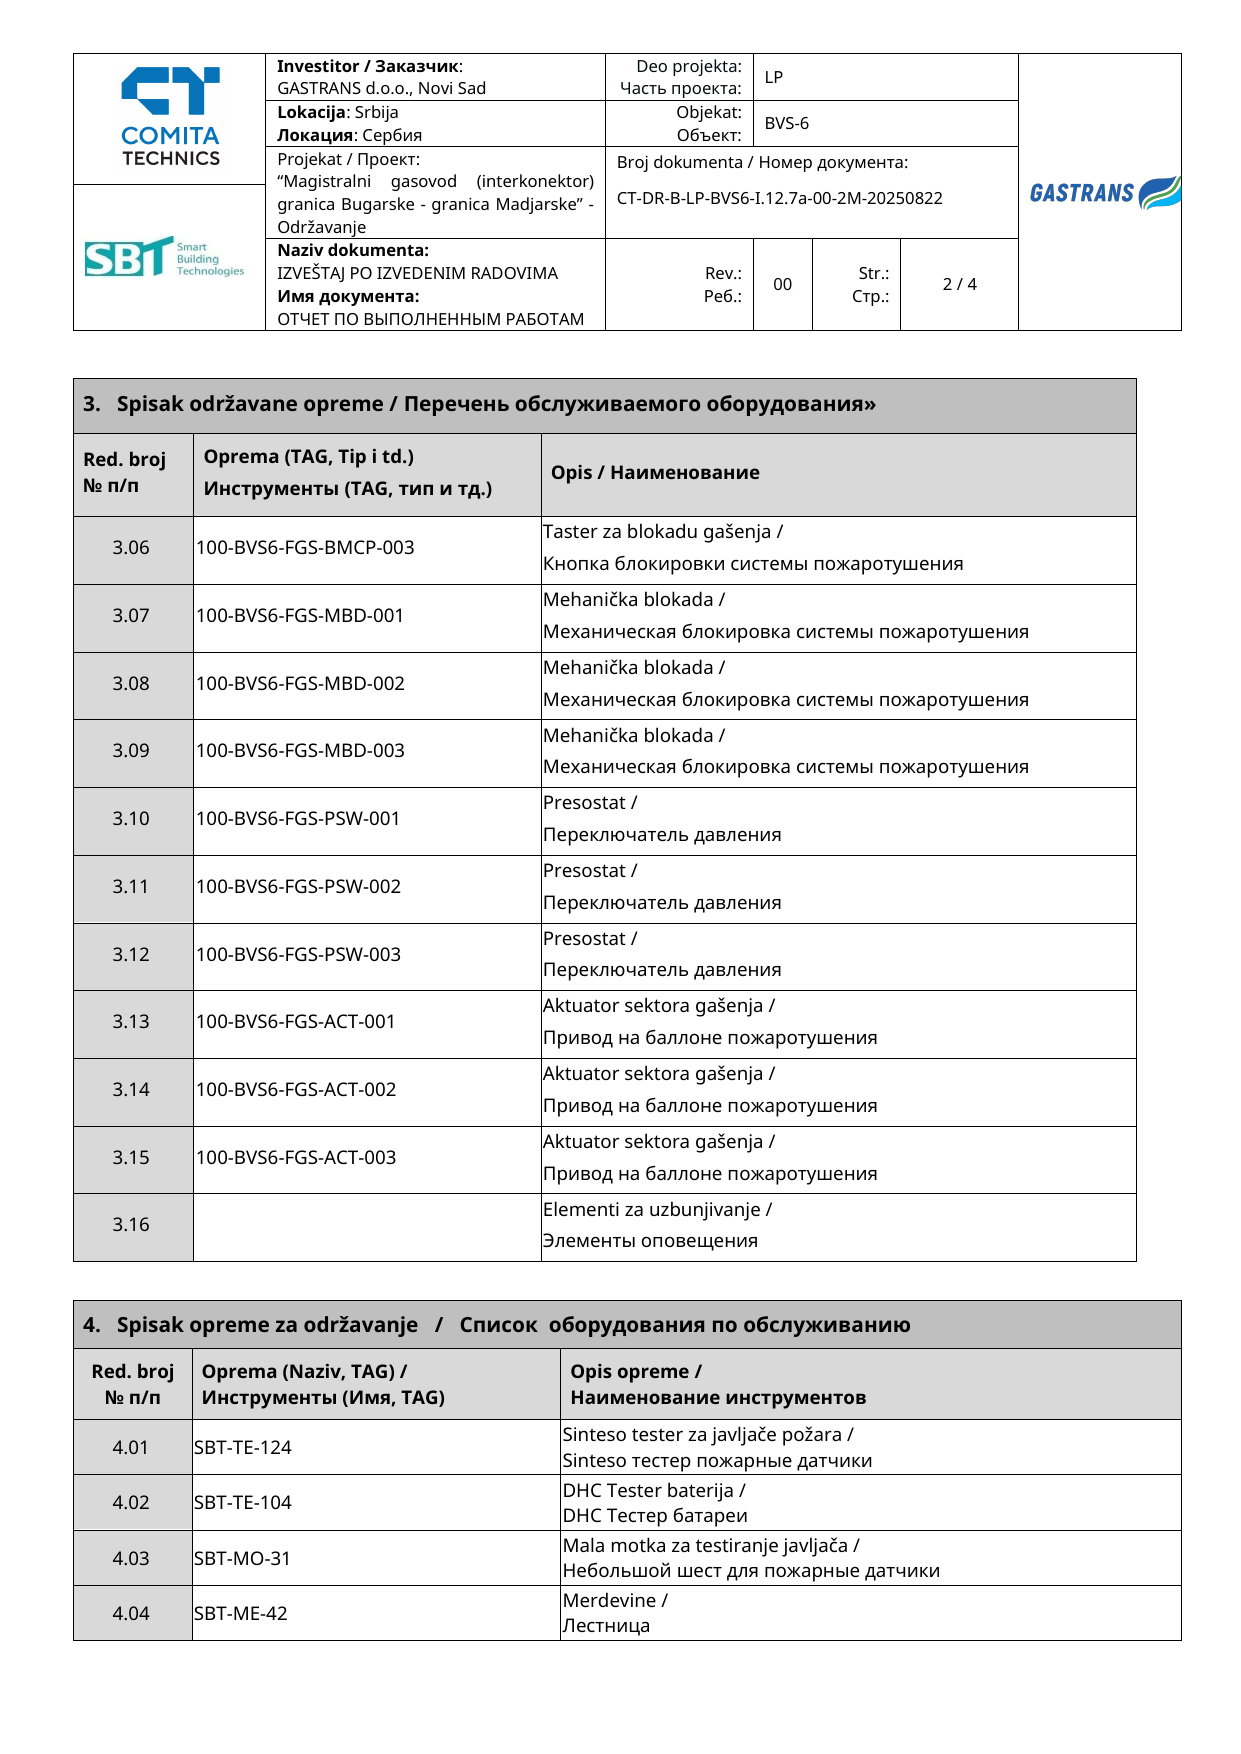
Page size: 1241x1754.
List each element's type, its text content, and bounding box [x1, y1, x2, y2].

table_cell 100-BVS6-FGS-PSW-001 [194, 788, 541, 855]
table_cell Presostat / Переключатель давления [542, 856, 1136, 922]
table_cell Mehanička blokada / Mеханическая блокировка системы пожаротушения [542, 585, 1136, 652]
table_cell DHC Tester baterija / DHC Тестер батареи [561, 1475, 1181, 1529]
table_cell [74, 856, 193, 922]
table_cell Mehanička blokada / Mеханическая блокировка системы пожаротушения [542, 653, 1136, 719]
table_cell SBT-TE-104 [193, 1475, 560, 1529]
table_cell [74, 1059, 193, 1126]
table_cell [74, 1531, 192, 1585]
table_cell 100-BVS6-FGS-MBD-001 [194, 585, 541, 652]
table_cell Red. broj № п/п [74, 1349, 192, 1419]
table_cell Mala motka za testiranje javljača / Небольшой шест для пожарные датчики [561, 1531, 1181, 1585]
table_cell [74, 720, 193, 787]
table_cell Sinteso tester za javljače požara / Sinteso тестер пожарные датчики [561, 1420, 1181, 1474]
table_cell SBT-MO-31 [193, 1531, 560, 1585]
table_cell Opis / Наименование [542, 434, 1136, 516]
table_cell [74, 1127, 193, 1193]
table_cell Oprema (TAG, Tip i td.) Инструменты (TAG, тип и тд.) [194, 434, 541, 516]
table_cell SBT-TE-124 [193, 1420, 560, 1474]
table_cell [74, 1586, 192, 1640]
table_cell Elementi za uzbunjivanje / Элементы оповещения [542, 1194, 1136, 1261]
table_cell 100-BVS6-FGS-PSW-003 [194, 924, 541, 990]
table_cell [74, 517, 193, 584]
table_cell [74, 1194, 193, 1261]
table_cell [74, 1420, 192, 1474]
table_cell Aktuator sektora gašenja / Привод на баллоне пожаротушения [542, 1059, 1136, 1126]
table_cell Presostat / Переключатель давления [542, 788, 1136, 855]
table_cell [74, 653, 193, 719]
picture [1030, 172, 1182, 212]
table_cell 100-BVS6-FGS-ACT-003 [194, 1127, 541, 1193]
table_header 3. Spisak održavane opreme / Перечень обслуживаемого оборудования» [74, 379, 1136, 433]
table_cell [74, 1475, 192, 1529]
table_cell 100-BVS6-FGS-MBD-002 [194, 653, 541, 719]
table_cell Red. broj № п/п [74, 434, 193, 516]
table_cell Mehanička blokada / Mеханическая блокировка системы пожаротушения [542, 720, 1136, 787]
table_cell 100-BVS6-FGS-MBD-003 [194, 720, 541, 787]
table_cell Oprema (Naziv, TAG) / Инструменты (Имя, TAG) [193, 1349, 560, 1419]
table_cell 100-BVS6-FGS-ACT-001 [194, 991, 541, 1058]
table_cell [74, 991, 193, 1058]
table_cell 100-BVS6-FGS-PSW-002 [194, 856, 541, 922]
table_cell [194, 1194, 541, 1261]
table_cell SBT-ME-42 [193, 1586, 560, 1640]
table_cell Aktuator sektora gašenja / Привод на баллоне пожаротушения [542, 1127, 1136, 1193]
table_cell [74, 924, 193, 990]
table_cell [74, 788, 193, 855]
table_cell 100-BVS6-FGS-ACT-002 [194, 1059, 541, 1126]
table_cell Presostat / Переключатель давления [542, 924, 1136, 990]
table_cell [74, 585, 193, 652]
table_cell Taster za blokadu gašenja / Кнопка блокировки системы пожаротушения [542, 517, 1136, 584]
picture [85, 236, 255, 279]
table_header 4. Spisak opreme za održavanje / Список оборудования по обслуживанию [74, 1301, 1181, 1348]
table_cell Opis opreme / Наименование инструментов [561, 1349, 1181, 1419]
table_cell 100-BVS6-FGS-BMCP-003 [194, 517, 541, 584]
picture [114, 64, 229, 174]
table_cell Merdevine / Лестница [561, 1586, 1181, 1640]
table_cell Aktuator sektora gašenja / Привод на баллоне пожаротушения [542, 991, 1136, 1058]
